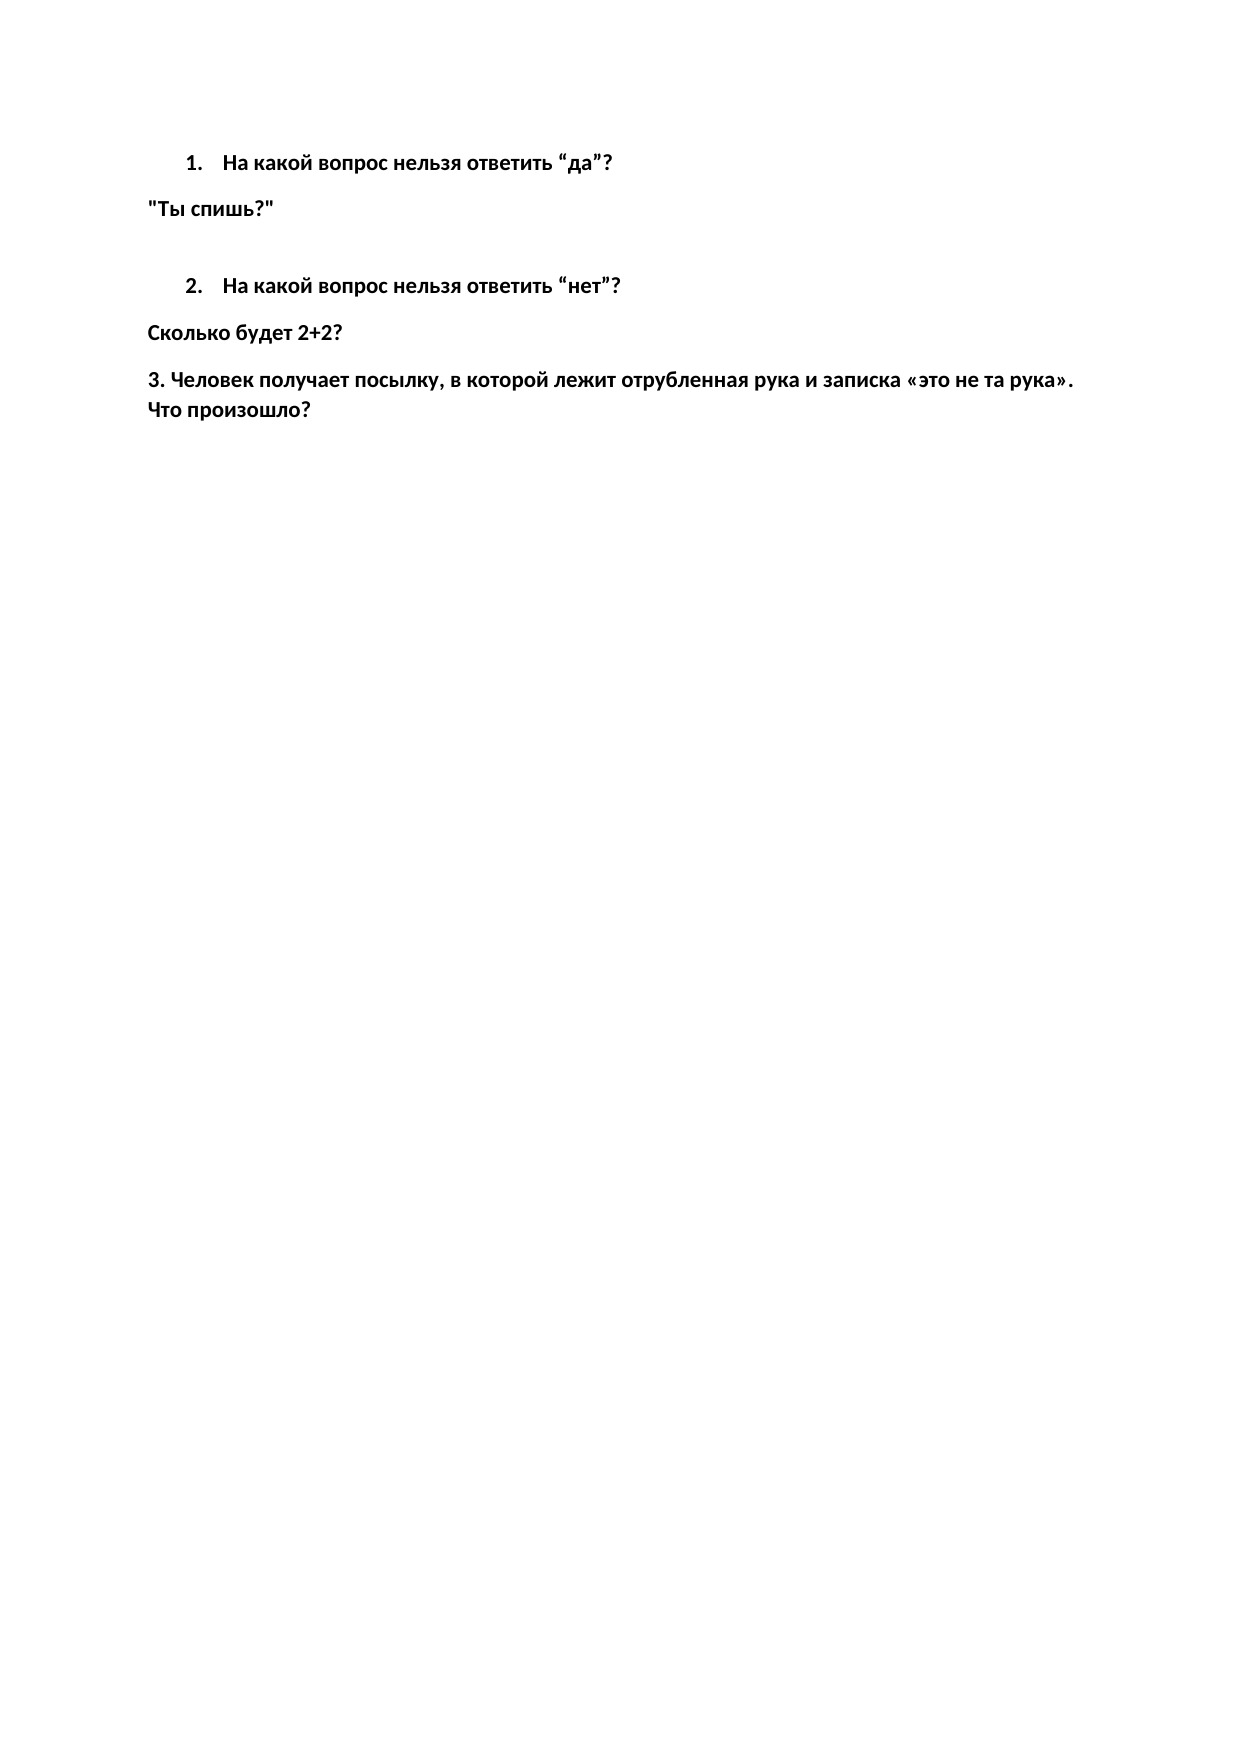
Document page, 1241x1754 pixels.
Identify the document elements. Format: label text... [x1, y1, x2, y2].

list На какой вопрос нельзя ответить “да”? [185, 148, 1093, 176]
text Сколько будет 2+2? [148, 318, 1093, 346]
text 3. Человек получает посылку, в которой лежит отрубленная рука и записка «это не та рука». Что произошло? [148, 365, 1093, 423]
text "Ты спишь?" [148, 194, 1093, 222]
list На какой вопрос нельзя ответить “нет”? [185, 272, 1093, 299]
